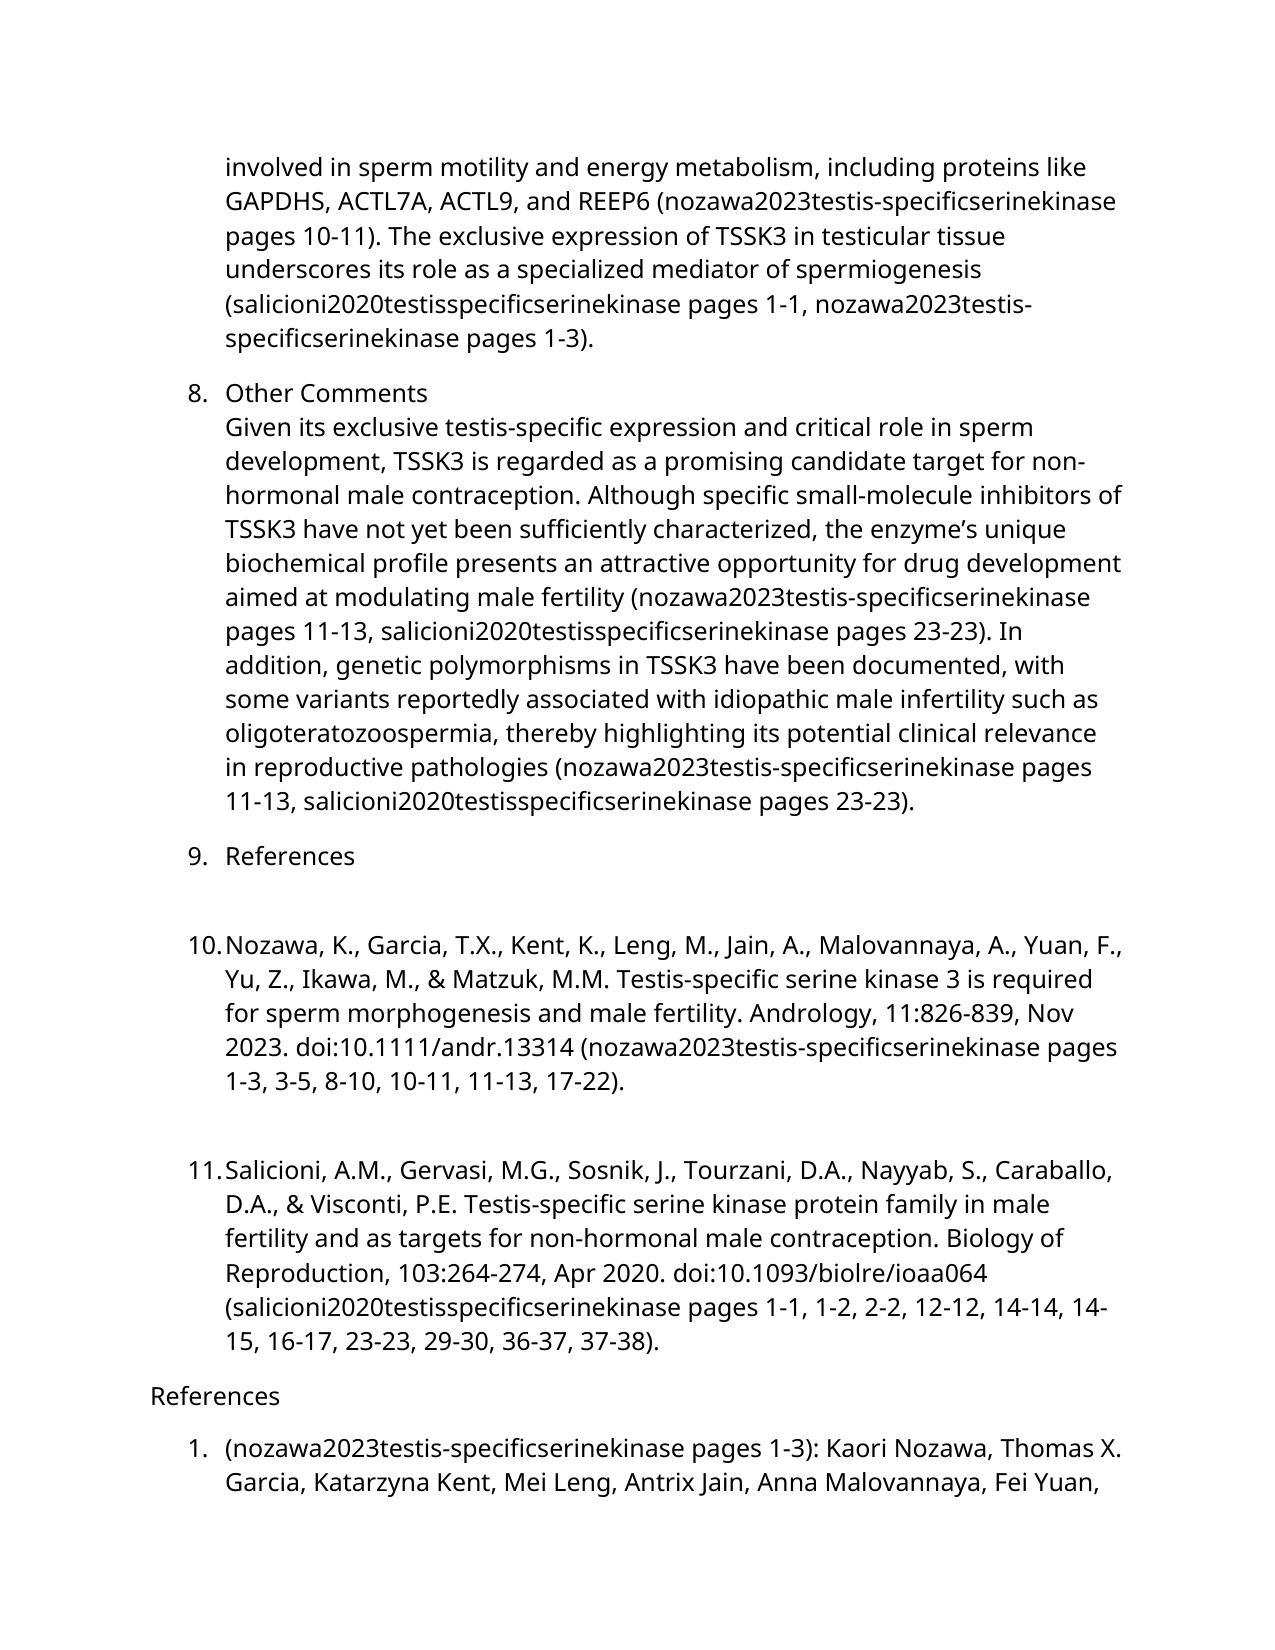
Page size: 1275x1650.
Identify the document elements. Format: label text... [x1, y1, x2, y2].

list Salicioni, A.M., Gervasi, M.G., Sosnik, J., Tourzani, D.A., Nayyab, S., Caraballo, D.A., & Visconti, P.E. Testis-specific serine kinase protein family in male fertility and as targets for non-hormonal male contraception. Biology of Reproduction, 103:264-274, Apr 2020. doi:10.1093/biolre/ioaa064 (salicioni2020testisspecificserinekinase pages 1-1, 1-2, 2-2, 12-12, 14-14, 14-15, 16-17, 23-23, 29-30, 36-37, 37-38). [187, 1153, 1125, 1357]
list Nozawa, K., Garcia, T.X., Kent, K., Leng, M., Jain, A., Malovannaya, A., Yuan, F., Yu, Z., Ikawa, M., & Matzuk, M.M. Testis‐specific serine kinase 3 is required for sperm morphogenesis and male fertility. Andrology, 11:826-839, Nov 2023. doi:10.1111/andr.13314 (nozawa2023testis‐specificserinekinase pages 1-3, 3-5, 8-10, 10-11, 11-13, 17-22). [187, 928, 1125, 1132]
list References [187, 839, 1125, 907]
text References [150, 1378, 1125, 1412]
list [187, 150, 1125, 354]
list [187, 1431, 1125, 1499]
list Other Comments Given its exclusive testis‐specific expression and critical role in sperm development, TSSK3 is regarded as a promising candidate target for non‐hormonal male contraception. Although specific small‐molecule inhibitors of TSSK3 have not yet been sufficiently characterized, the enzyme’s unique biochemical profile presents an attractive opportunity for drug development aimed at modulating male fertility (nozawa2023testis‐specificserinekinase pages 11-13, salicioni2020testisspecificserinekinase pages 23-23). In addition, genetic polymorphisms in TSSK3 have been documented, with some variants reportedly associated with idiopathic male infertility such as oligoteratozoospermia, thereby highlighting its potential clinical relevance in reproductive pathologies (nozawa2023testis‐specificserinekinase pages 11-13, salicioni2020testisspecificserinekinase pages 23-23). [187, 375, 1125, 818]
